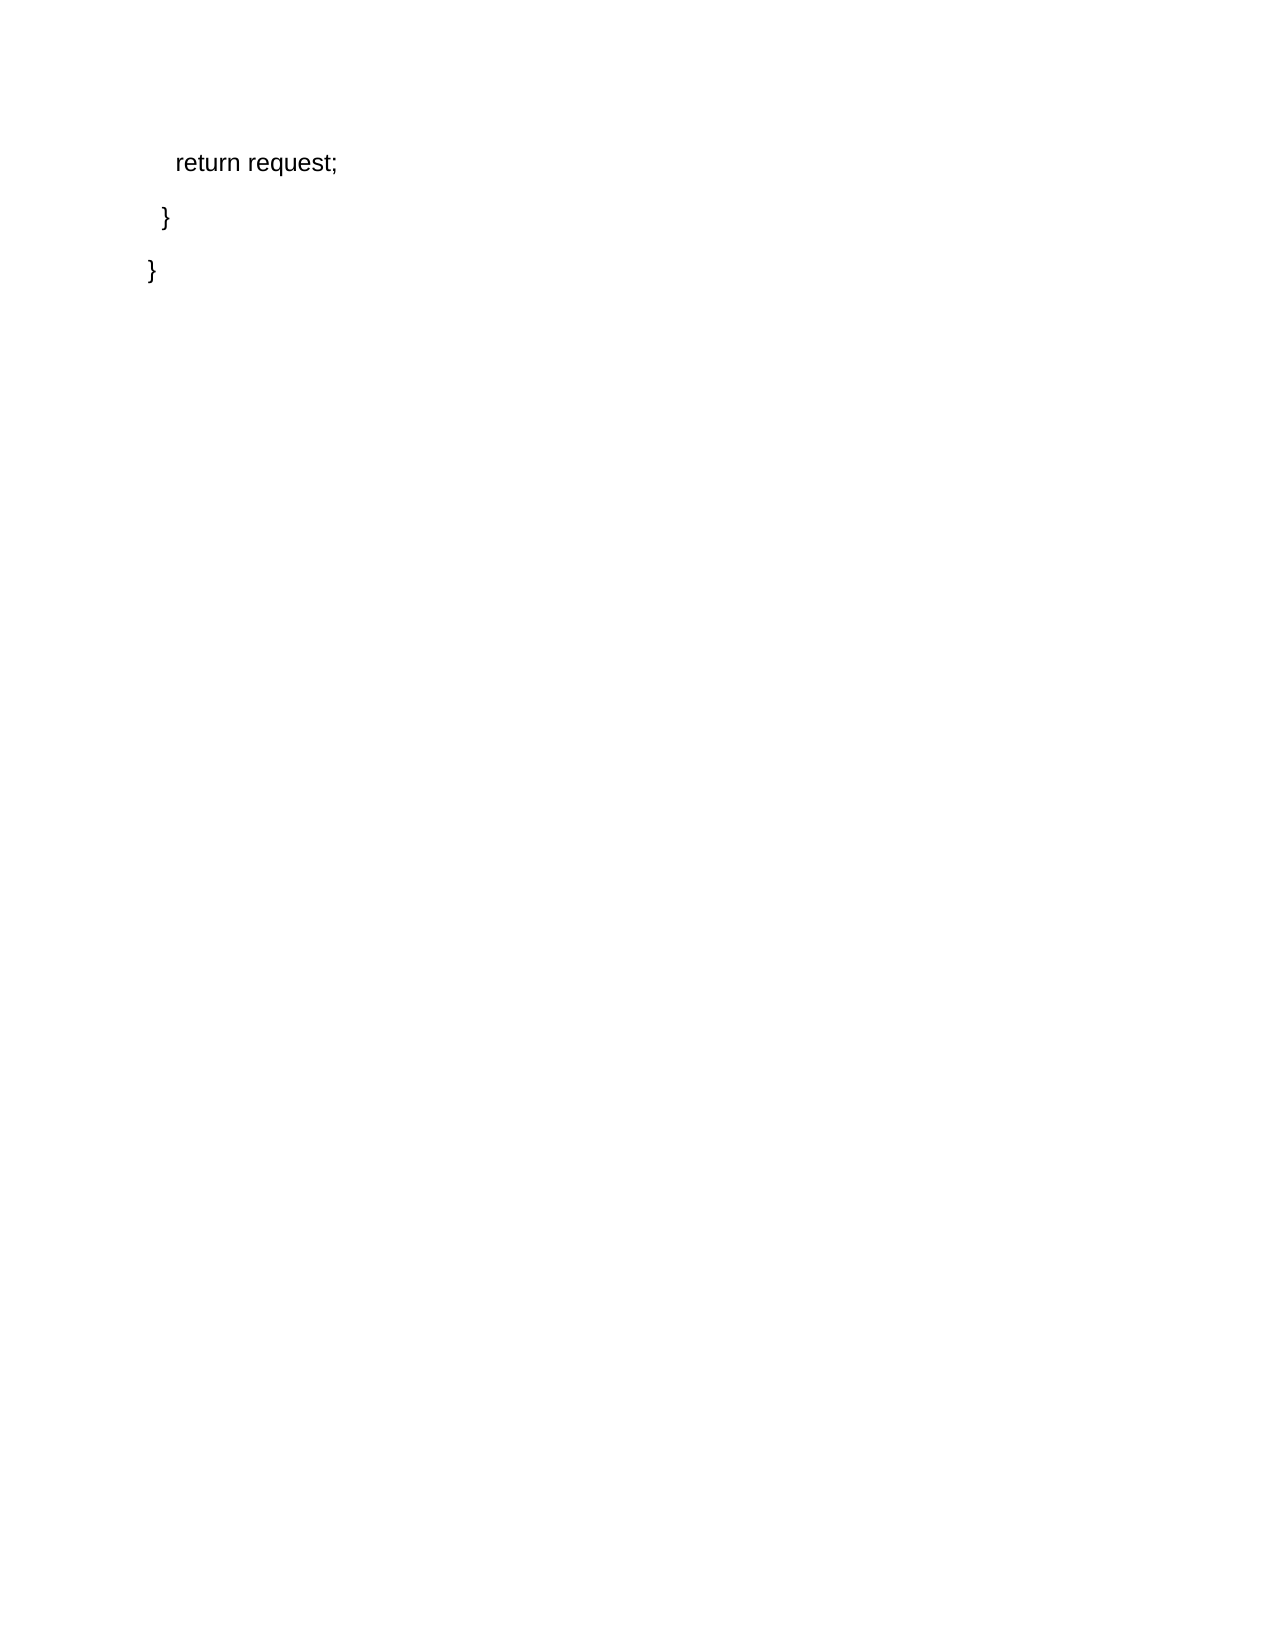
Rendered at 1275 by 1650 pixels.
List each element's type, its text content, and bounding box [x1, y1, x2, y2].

text } [148, 201, 1127, 230]
text return request; [148, 148, 1127, 176]
text } [148, 255, 1127, 284]
